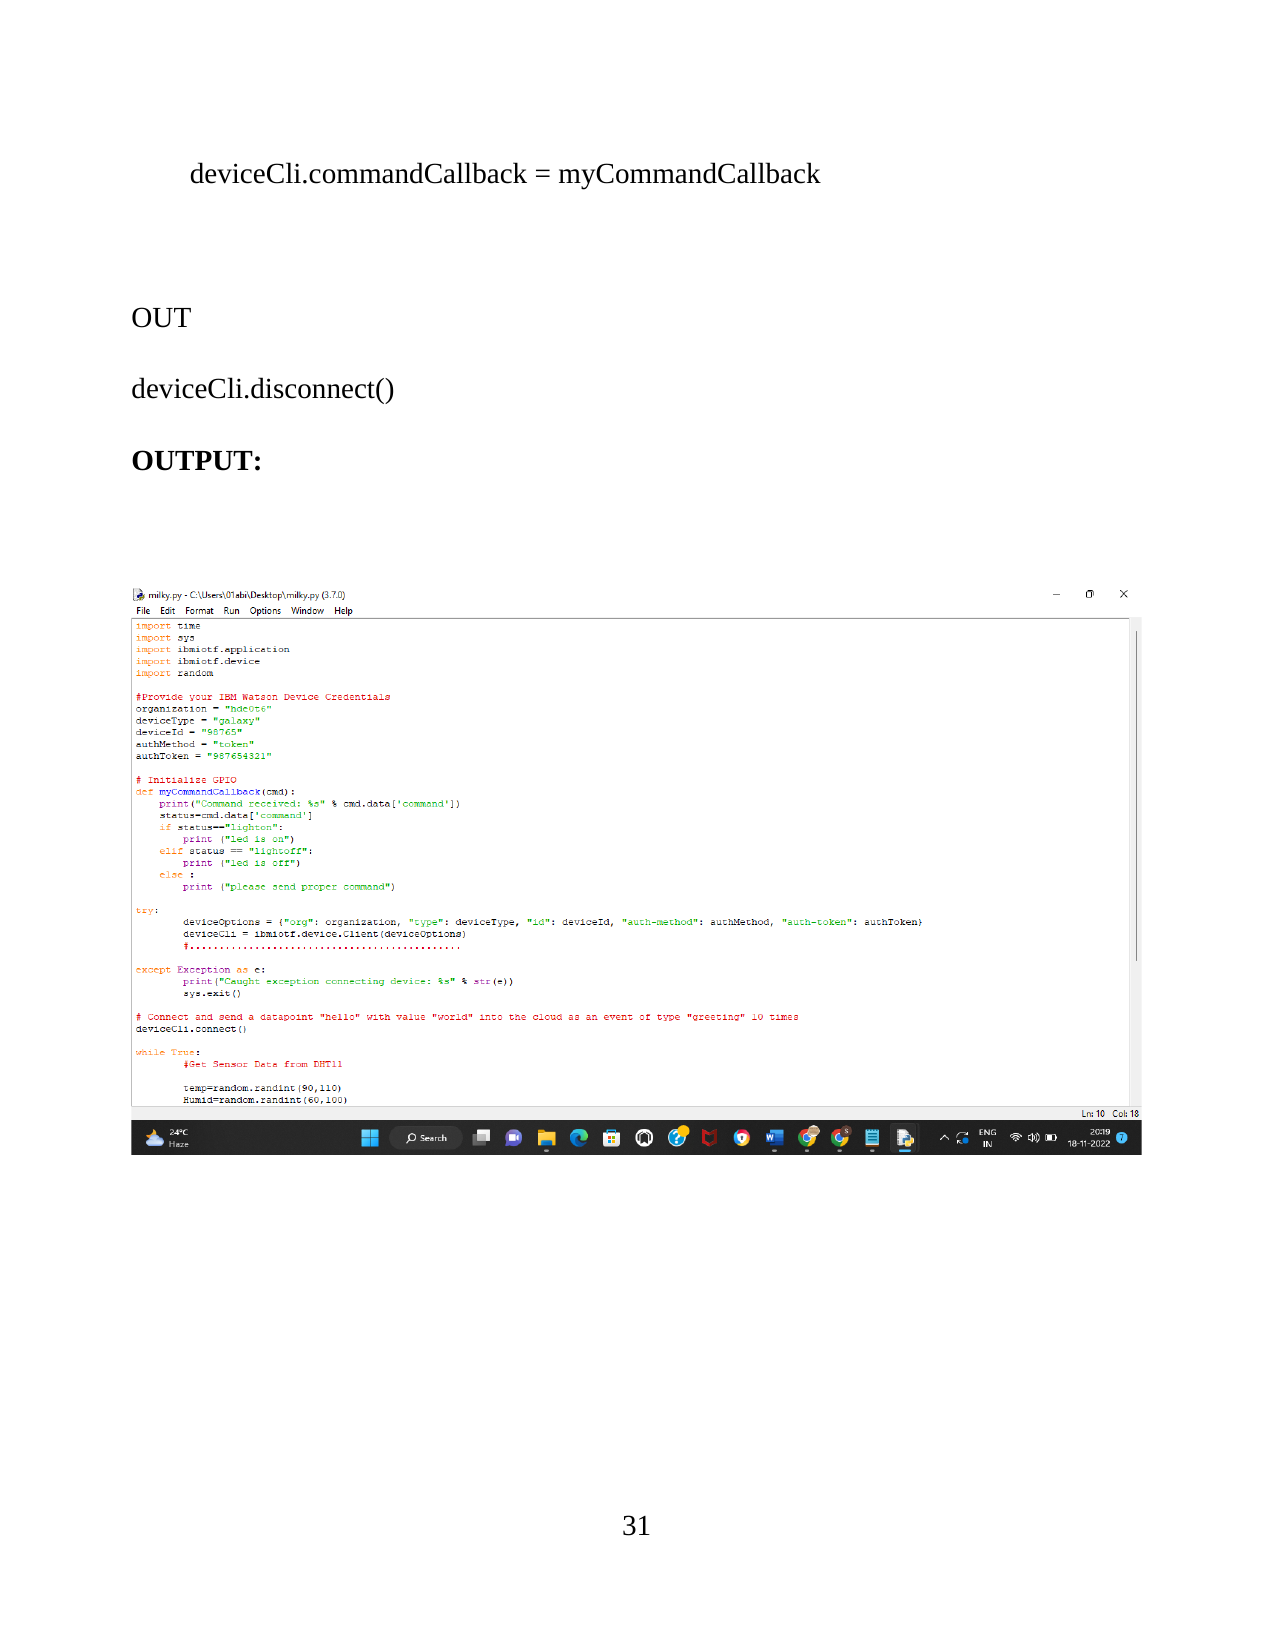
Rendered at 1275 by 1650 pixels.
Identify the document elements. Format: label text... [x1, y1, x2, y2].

picture [131, 586, 1142, 1155]
text deviceCli.commandCallback = myCommandCallback [131, 156, 1142, 190]
text OUT [131, 300, 1142, 333]
text OUTPUT: [131, 443, 1142, 477]
text deviceCli.disconnect() [131, 372, 1142, 405]
